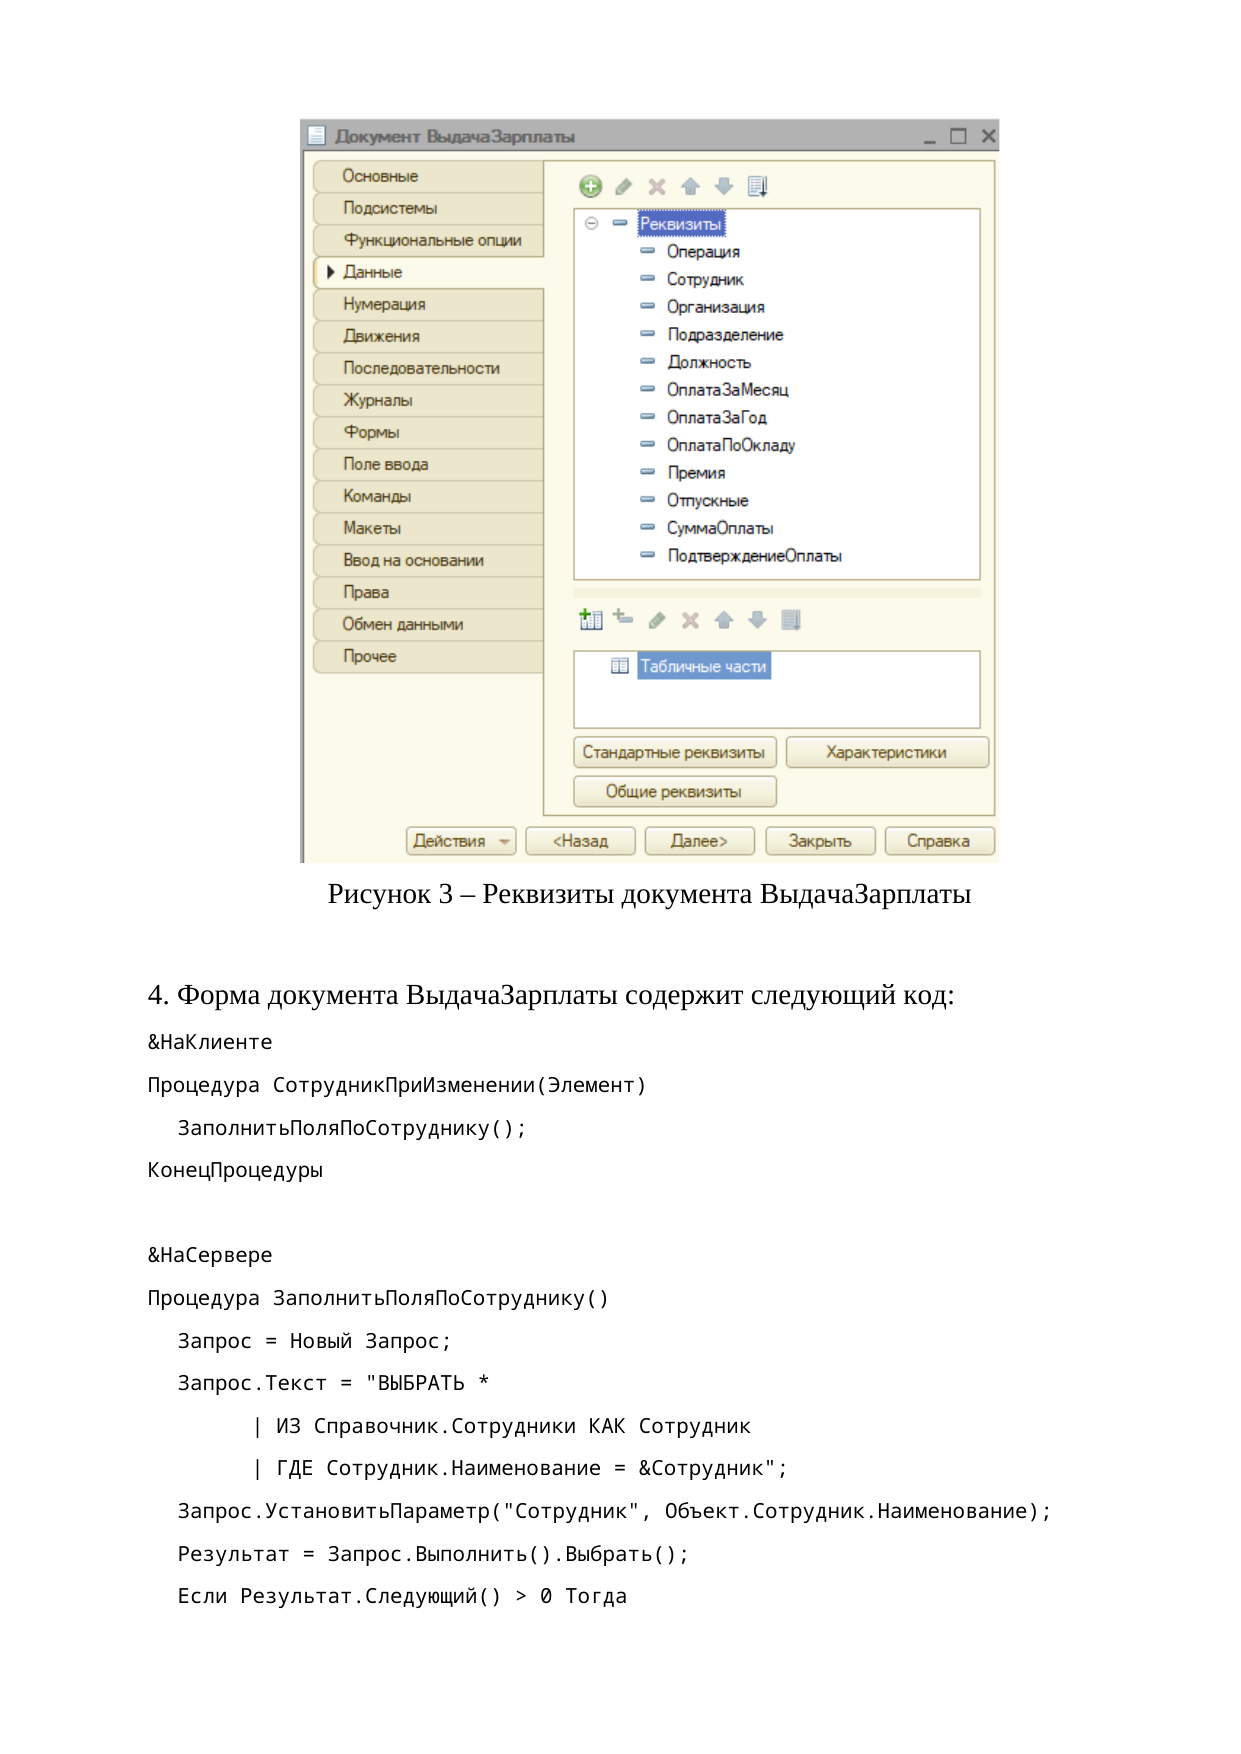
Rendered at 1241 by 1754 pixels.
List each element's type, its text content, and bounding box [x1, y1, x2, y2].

text ЗаполнитьПоляПоСотруднику(); [88, 1113, 1152, 1141]
picture [300, 118, 1000, 863]
text Процедура ЗаполнитьПоляПоСотруднику() [88, 1283, 1152, 1312]
text 4. Форма документа ВыдачаЗарплаты содержит следующий код: [88, 977, 1152, 1011]
text | ИЗ Справочник.Сотрудники КАК Сотрудник [88, 1411, 1152, 1439]
text | ГДЕ Сотрудник.Наименование = &Сотрудник"; [88, 1453, 1152, 1482]
text Запрос.Текст = "ВЫБРАТЬ * [88, 1368, 1152, 1397]
text Запрос.УстановитьПараметр("Сотрудник", Объект.Сотрудник.Наименование); [88, 1496, 1152, 1524]
text &НаКлиенте [88, 1027, 1152, 1056]
text КонецПроцедуры [88, 1155, 1152, 1184]
text Запрос = Новый Запрос; [88, 1326, 1152, 1354]
text Результат = Запрос.Выполнить().Выбрать(); [88, 1539, 1152, 1567]
text Если Результат.Следующий() > 0 Тогда [88, 1581, 1152, 1610]
text Рисунок 3 – Реквизиты документа ВыдачаЗарплаты [88, 877, 1152, 910]
text &НаСервере [88, 1241, 1152, 1269]
text Процедура СотрудникПриИзменении(Элемент) [88, 1070, 1152, 1098]
